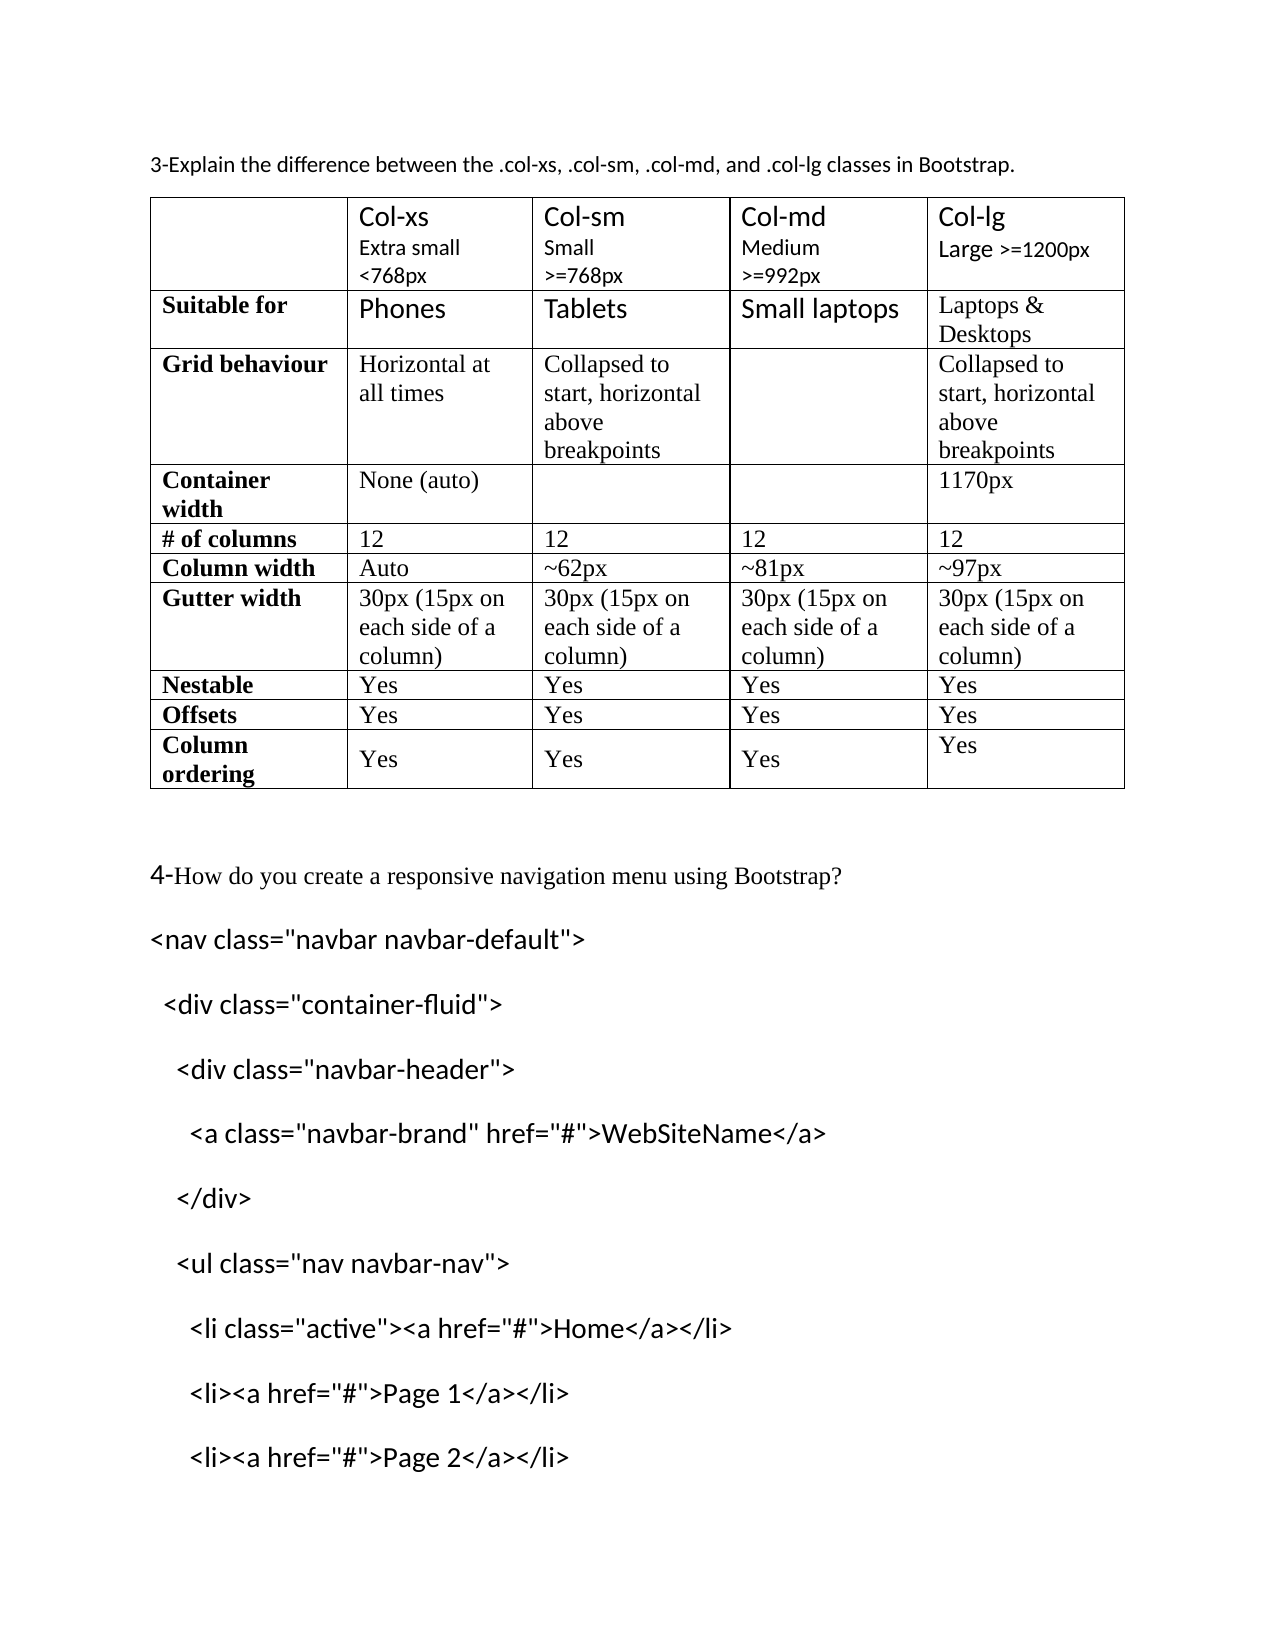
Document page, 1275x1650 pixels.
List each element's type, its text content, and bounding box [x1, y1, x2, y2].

table_cell ~62px [533, 554, 729, 582]
table_cell Yes [928, 671, 1124, 699]
table_cell 12 [348, 524, 532, 552]
table_cell Horizontal at all times [348, 349, 532, 464]
table_cell [533, 465, 729, 523]
table_cell Phones [348, 291, 532, 348]
table_cell None (auto) [348, 465, 532, 523]
table_cell ~81px [731, 554, 927, 582]
table_cell Nestable [151, 671, 347, 699]
table_cell 30px (15px on each side of a column) [928, 583, 1124, 669]
table_cell Collapsed to start, horizontal above breakpoints [533, 349, 729, 464]
table_cell Yes [348, 700, 532, 729]
table_cell Yes [928, 700, 1124, 729]
table_cell Gutter width [151, 583, 347, 669]
text <nav class="navbar navbar-default"> [150, 921, 1125, 957]
table_cell [731, 349, 927, 464]
table_cell Laptops & Desktops [928, 291, 1124, 348]
table_cell Yes [533, 671, 729, 699]
text 4-How do you create a responsive navigation menu using Bootstrap? [150, 856, 1125, 892]
text <li><a href="#">Page 2</a></li> [150, 1439, 1125, 1475]
table_cell Column ordering [151, 730, 347, 788]
table_header Col-sm Small >=768px [533, 198, 729, 289]
table_header Col-xs Extra small <768px [348, 198, 532, 289]
table_cell Collapsed to start, horizontal above breakpoints [928, 349, 1124, 464]
table_cell Yes [731, 730, 927, 788]
table_cell 12 [731, 524, 927, 552]
table_cell Tablets [533, 291, 729, 348]
text <li><a href="#">Page 1</a></li> [150, 1375, 1125, 1410]
text </div> [150, 1180, 1125, 1216]
table_cell Grid behaviour [151, 349, 347, 464]
table_cell ~97px [928, 554, 1124, 582]
table_cell Yes [731, 671, 927, 699]
table_cell 30px (15px on each side of a column) [731, 583, 927, 669]
table_header [151, 198, 347, 289]
text 3-Explain the difference between the .col-xs, .col-sm, .col-md, and .col-lg classes in Bootstrap. [150, 150, 1125, 178]
table_cell Suitable for [151, 291, 347, 348]
text <a class="navbar-brand" href="#">WebSiteName</a> [150, 1116, 1125, 1151]
table_cell 1170px [928, 465, 1124, 523]
table_cell Column width [151, 554, 347, 582]
table_cell Yes [533, 700, 729, 729]
table_cell Yes [731, 700, 927, 729]
text <div class="container-fluid"> [150, 986, 1125, 1022]
table_cell Container width [151, 465, 347, 523]
table_cell Yes [348, 671, 532, 699]
table_cell 30px (15px on each side of a column) [533, 583, 729, 669]
table_cell [731, 465, 927, 523]
table_cell Yes [348, 730, 532, 788]
table_cell 12 [533, 524, 729, 552]
text <ul class="nav navbar-nav"> [150, 1245, 1125, 1281]
table_cell 12 [928, 524, 1124, 552]
table_header Col-lg Large >=1200px [928, 198, 1124, 289]
text <li class="active"><a href="#">Home</a></li> [150, 1310, 1125, 1346]
table_cell Yes [928, 730, 1124, 788]
text <div class="navbar-header"> [150, 1051, 1125, 1086]
table_cell Small laptops [731, 291, 927, 348]
table_cell 30px (15px on each side of a column) [348, 583, 532, 669]
table_header Col-md Medium >=992px [731, 198, 927, 289]
table_cell Auto [348, 554, 532, 582]
table_cell Yes [533, 730, 729, 788]
table_cell # of columns [151, 524, 347, 552]
table_cell Offsets [151, 700, 347, 729]
